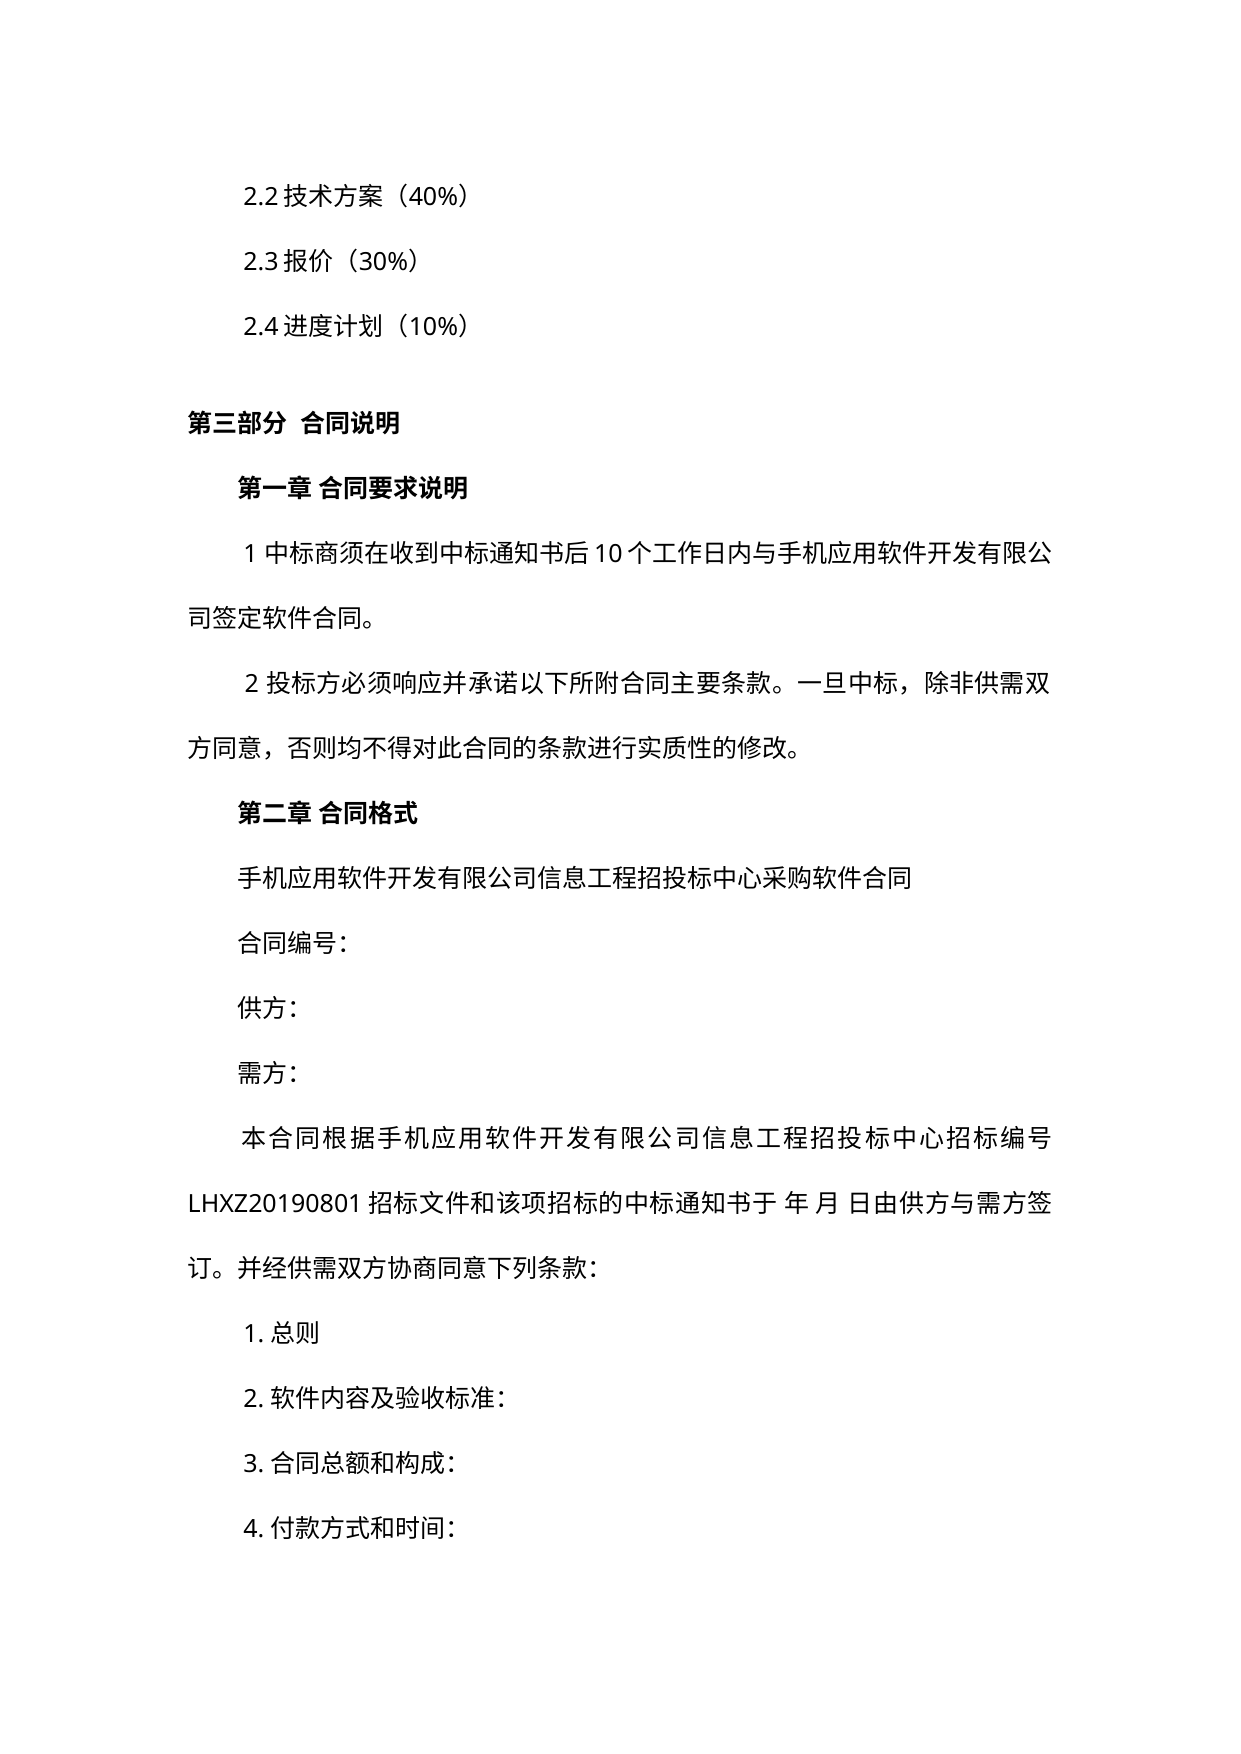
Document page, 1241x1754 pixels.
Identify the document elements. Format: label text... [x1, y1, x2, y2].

text 3. 合同总额和构成： [187, 1429, 1053, 1494]
text 2. 软件内容及验收标准： [187, 1364, 1053, 1429]
list 2.2技术方案（40%） [187, 162, 1053, 227]
text 1 中标商须在收到中标通知书后10个工作日内与手机应用软件开发有限公司签定软件合同。 [187, 519, 1053, 649]
list 合同说明 [187, 389, 1053, 454]
text 第一章 合同要求说明 [187, 454, 1053, 519]
text 第二章 合同格式 [187, 779, 1053, 844]
text 2 投标方必须响应并承诺以下所附合同主要条款。一旦中标，除非供需双方同意，否则均不得对此合同的条款进行实质性的修改。 [187, 649, 1053, 779]
text 合同编号： [187, 909, 1053, 974]
text 4. 付款方式和时间： [187, 1494, 1053, 1559]
text 本合同根据手机应用软件开发有限公司信息工程招投标中心招标编号LHXZ20190801招标文件和该项招标的中标通知书于 年 月 日由供方与需方签订。并经供需双方协商同意下列条款： [187, 1104, 1053, 1299]
text 供方： [187, 974, 1053, 1039]
list 2.3报价（30%） [187, 227, 1053, 292]
list 2.4进度计划（10%） [187, 292, 1053, 389]
text 手机应用软件开发有限公司信息工程招投标中心采购软件合同 [187, 844, 1053, 909]
text 1. 总则 [187, 1299, 1053, 1364]
text 需方： [187, 1039, 1053, 1104]
